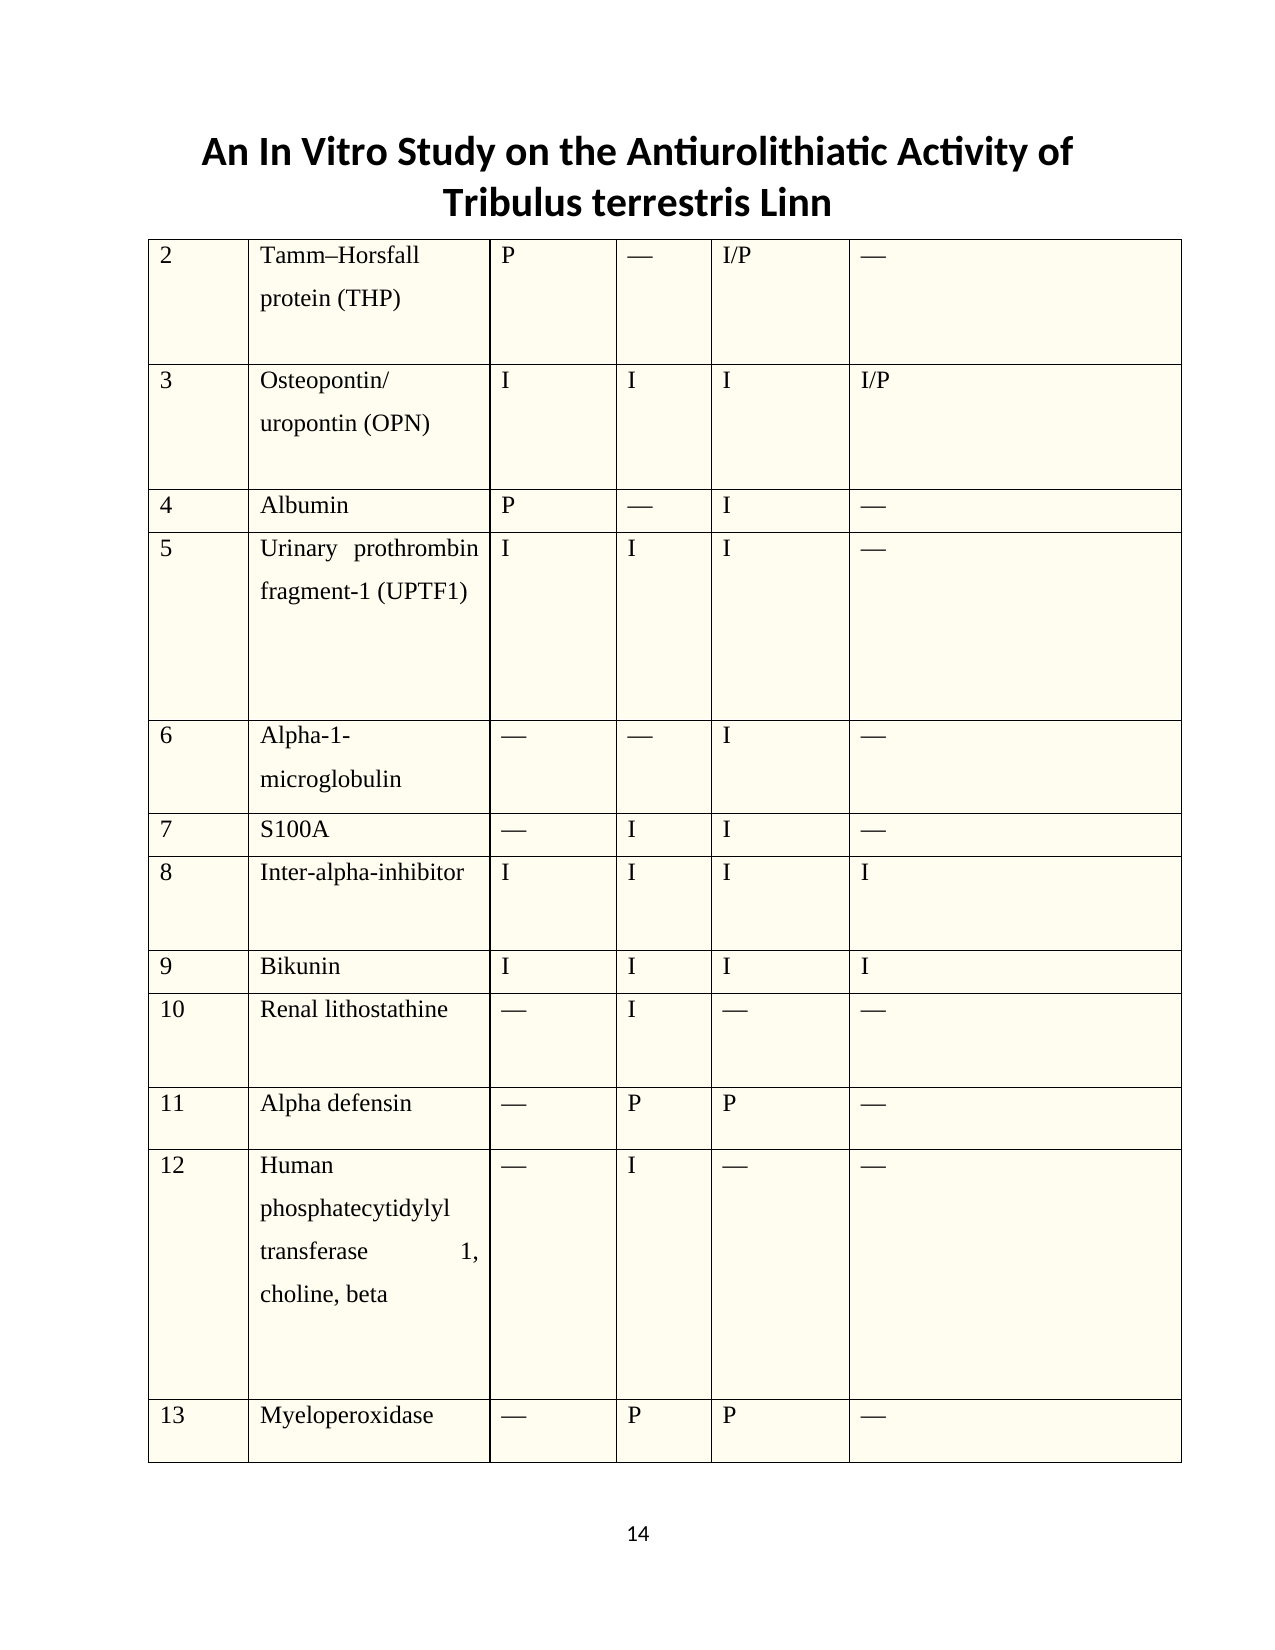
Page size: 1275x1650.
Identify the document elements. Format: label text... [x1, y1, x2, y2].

table_cell — [491, 721, 616, 813]
table_cell Renal lithostathine [249, 994, 489, 1087]
table_cell I [712, 814, 849, 856]
table_cell Human phosphatecytidylyl transferase 1, choline, beta [249, 1150, 489, 1399]
table_cell I [617, 951, 711, 993]
table_cell I [617, 365, 711, 489]
table_cell P [712, 1088, 849, 1149]
table_cell I [712, 490, 849, 532]
table_cell I [617, 994, 711, 1087]
table_cell I/P [850, 365, 1181, 489]
table_cell 8 [149, 857, 248, 950]
table_cell — [850, 994, 1181, 1087]
table_cell Alpha defensin [249, 1088, 489, 1149]
table_cell I [712, 721, 849, 813]
table_cell 10 [149, 994, 248, 1087]
table_cell — [850, 721, 1181, 813]
table_cell I [491, 857, 616, 950]
table_cell 2 [149, 240, 248, 364]
table_cell 12 [149, 1150, 248, 1399]
table_cell 6 [149, 721, 248, 813]
table_cell P [491, 490, 616, 532]
table_cell — [617, 490, 711, 532]
table_cell — [850, 533, 1181, 719]
table_cell I [617, 857, 711, 950]
table_cell I [617, 814, 711, 856]
table_cell I [712, 857, 849, 950]
table_cell Myeloperoxidase [249, 1400, 489, 1462]
table_cell — [491, 994, 616, 1087]
table_cell Urinary prothrombin fragment-1 (UPTF1) [249, 533, 489, 719]
table_cell — [617, 240, 711, 364]
table_cell — [850, 814, 1181, 856]
table_cell Inter-alpha-inhibitor [249, 857, 489, 950]
table_cell I/P [712, 240, 849, 364]
table_cell — [850, 1400, 1181, 1462]
table_cell Bikunin [249, 951, 489, 993]
table_cell Tamm–Horsfall protein (THP) [249, 240, 489, 364]
table_cell I [491, 533, 616, 719]
table_cell — [850, 240, 1181, 364]
table_cell — [491, 1088, 616, 1149]
table_cell — [850, 490, 1181, 532]
table_cell Albumin [249, 490, 489, 532]
table_cell I [617, 1150, 711, 1399]
table_cell — [712, 994, 849, 1087]
table_cell 4 [149, 490, 248, 532]
table_cell — [491, 1400, 616, 1462]
table_cell 7 [149, 814, 248, 856]
table_cell I [712, 951, 849, 993]
table_cell I [491, 951, 616, 993]
table_cell — [617, 721, 711, 813]
table_cell 11 [149, 1088, 248, 1149]
table_cell Osteopontin/uropontin (OPN) [249, 365, 489, 489]
table_cell P [491, 240, 616, 364]
table_cell — [712, 1150, 849, 1399]
table_cell I [850, 857, 1181, 950]
table_cell — [491, 1150, 616, 1399]
table_cell 13 [149, 1400, 248, 1462]
table_cell — [850, 1150, 1181, 1399]
table_cell 9 [149, 951, 248, 993]
table_cell — [491, 814, 616, 856]
table_cell I [712, 533, 849, 719]
table_cell P [617, 1088, 711, 1149]
table_cell S100A [249, 814, 489, 856]
table_cell Alpha-1-microglobulin [249, 721, 489, 813]
table_cell P [712, 1400, 849, 1462]
table_cell I [617, 533, 711, 719]
table_cell 3 [149, 365, 248, 489]
table_cell I [850, 951, 1181, 993]
table_cell 5 [149, 533, 248, 719]
table_cell P [617, 1400, 711, 1462]
table_cell — [850, 1088, 1181, 1149]
table_cell I [712, 365, 849, 489]
table_cell I [491, 365, 616, 489]
